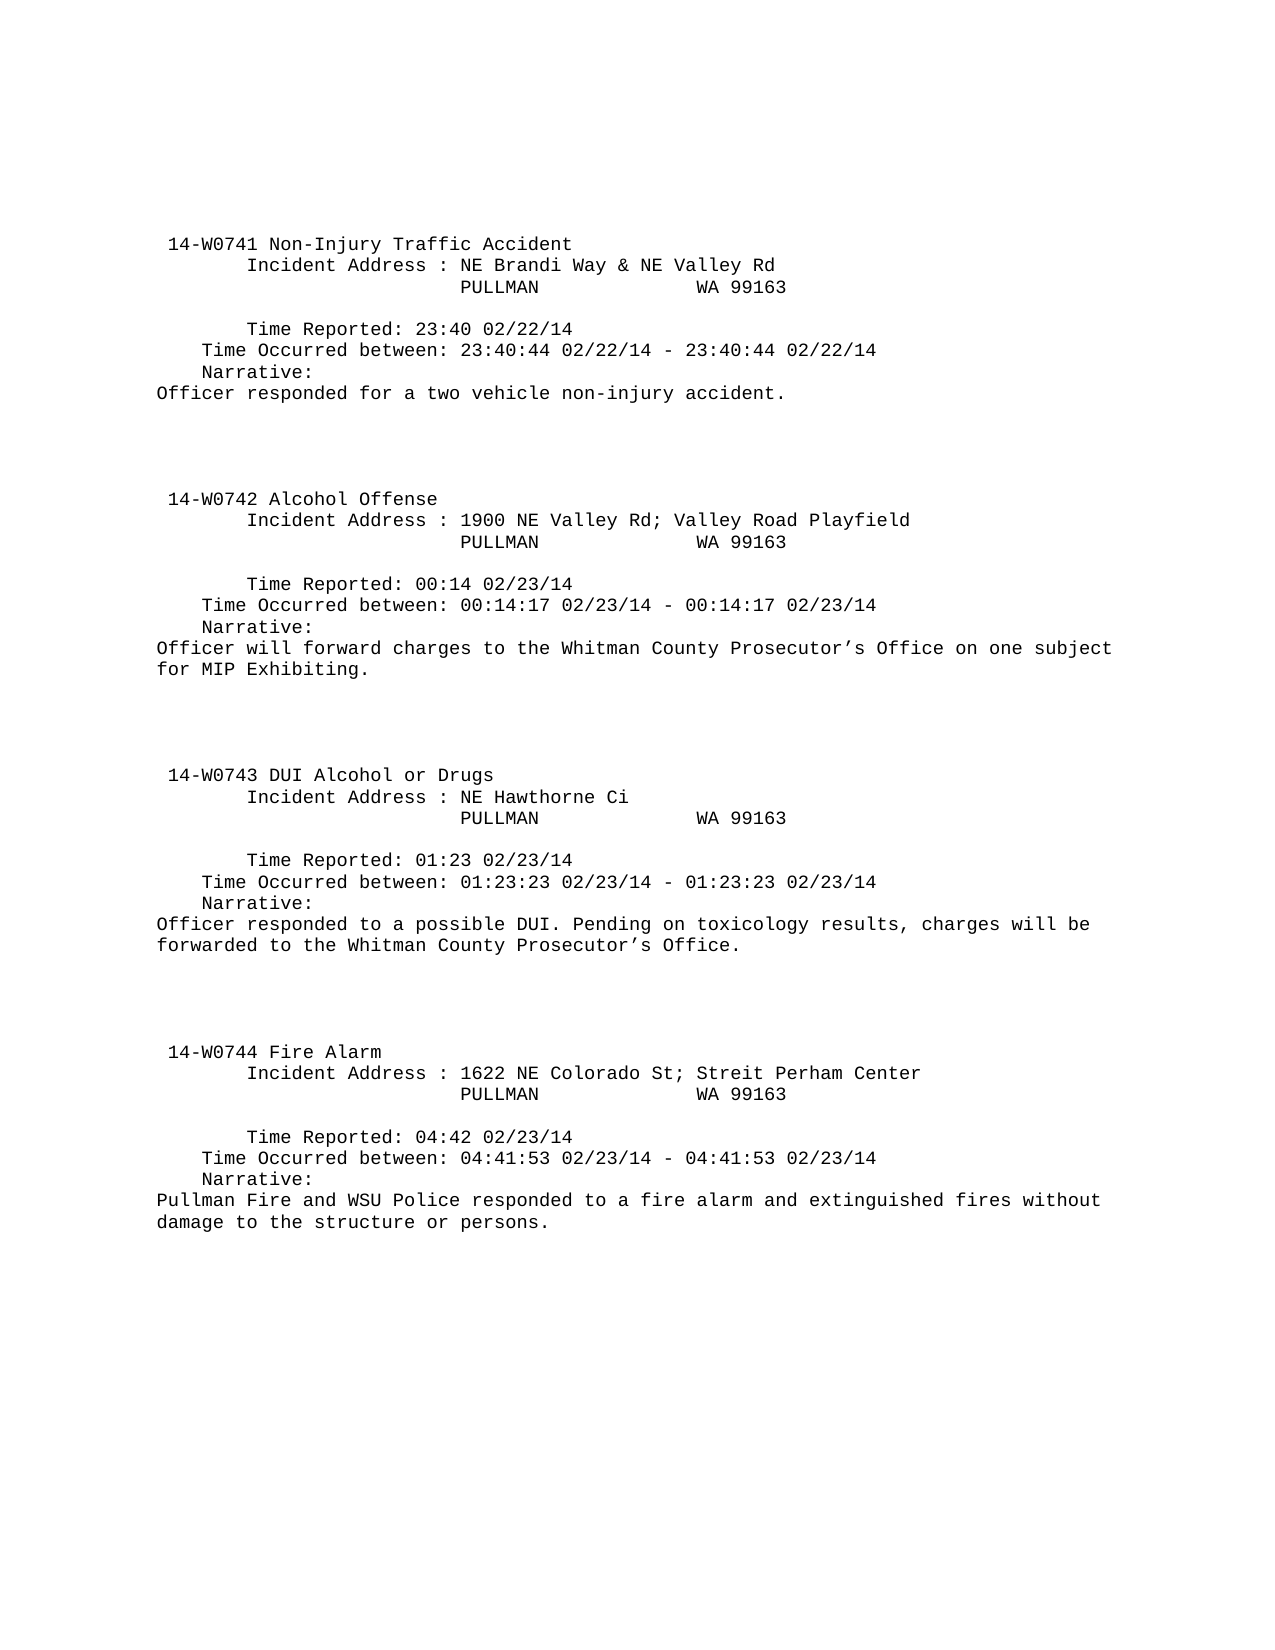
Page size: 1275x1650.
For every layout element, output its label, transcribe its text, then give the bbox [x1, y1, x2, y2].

text PULLMAN WA 99163 [156, 1085, 1118, 1106]
text Incident Address : 1900 NE Valley Rd; Valley Road Playfield [156, 511, 1118, 532]
text Officer responded to a possible DUI. Pending on toxicology results, charges will be forwarded to the Whitman County Prosecutor’s Office. [156, 915, 1118, 957]
text 14-W0742 Alcohol Offense [156, 490, 1118, 511]
text 14-W0743 DUI Alcohol or Drugs [156, 766, 1118, 787]
text Time Occurred between: 23:40:44 02/22/14 - 23:40:44 02/22/14 [156, 341, 1118, 362]
text Incident Address : NE Brandi Way & NE Valley Rd [156, 256, 1118, 277]
text Incident Address : 1622 NE Colorado St; Streit Perham Center [156, 1064, 1118, 1085]
text Narrative: [156, 894, 1118, 915]
text PULLMAN WA 99163 [156, 277, 1118, 299]
text 14-W0741 Non-Injury Traffic Accident [156, 235, 1118, 256]
text PULLMAN WA 99163 [156, 809, 1118, 830]
text 14-W0744 Fire Alarm [156, 1042, 1118, 1064]
text PULLMAN WA 99163 [156, 532, 1118, 554]
text Officer will forward charges to the Whitman County Prosecutor’s Office on one subject for MIP Exhibiting. [156, 639, 1118, 681]
text Time Occurred between: 04:41:53 02/23/14 - 04:41:53 02/23/14 [156, 1149, 1118, 1170]
text Incident Address : NE Hawthorne Ci [156, 787, 1118, 809]
text Time Reported: 00:14 02/23/14 [156, 575, 1118, 596]
text Pullman Fire and WSU Police responded to a fire alarm and extinguished fires without damage to the structure or persons. [156, 1191, 1118, 1234]
text Time Reported: 04:42 02/23/14 [156, 1127, 1118, 1149]
text Time Occurred between: 00:14:17 02/23/14 - 00:14:17 02/23/14 [156, 596, 1118, 617]
text Narrative: [156, 362, 1118, 384]
text Time Reported: 23:40 02/22/14 [156, 320, 1118, 341]
text Narrative: [156, 1170, 1118, 1191]
text Officer responded for a two vehicle non-injury accident. [156, 384, 1118, 405]
text Time Occurred between: 01:23:23 02/23/14 - 01:23:23 02/23/14 [156, 872, 1118, 894]
text Time Reported: 01:23 02/23/14 [156, 851, 1118, 872]
text Narrative: [156, 617, 1118, 639]
